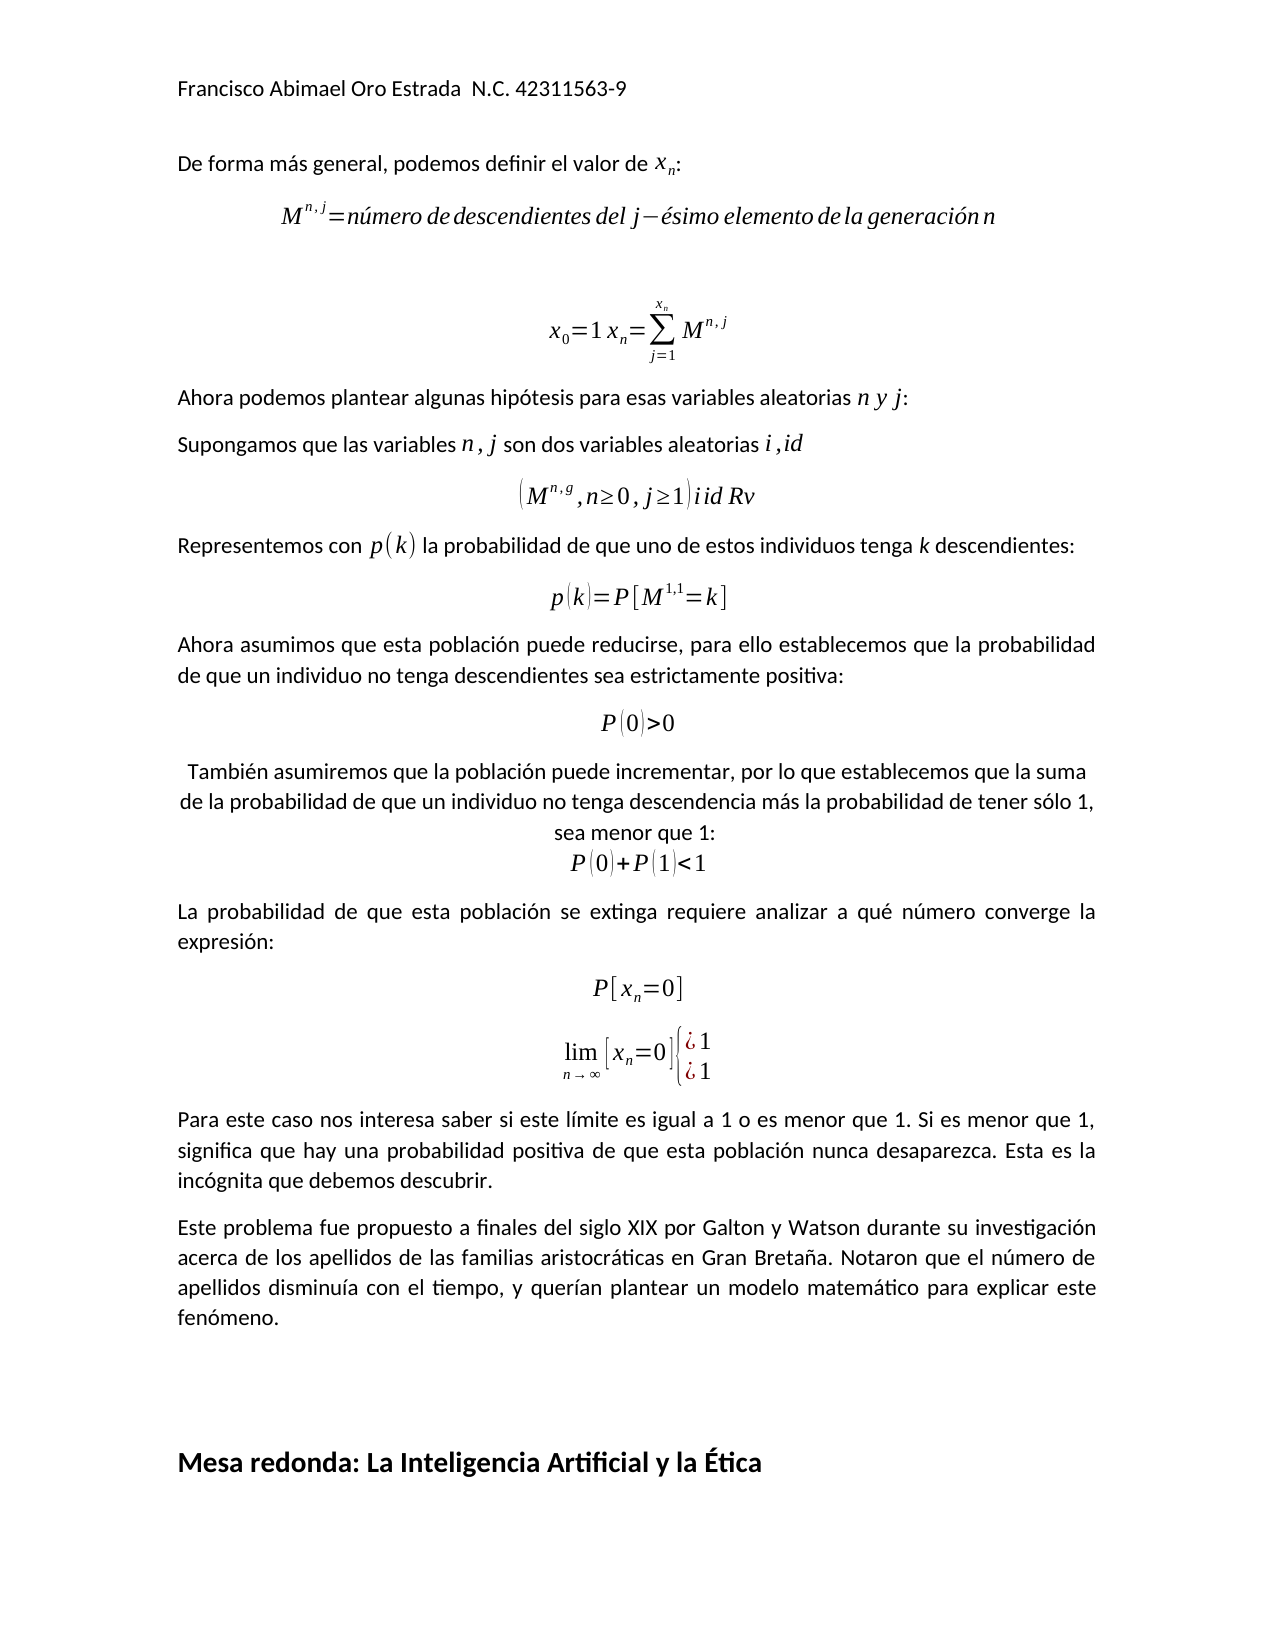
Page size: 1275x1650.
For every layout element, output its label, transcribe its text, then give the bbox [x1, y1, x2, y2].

text Este problema fue propuesto a finales del siglo XIX por Galton y Watson durante su investigación acerca de los apellidos de las familias aristocráticas en Gran Bretaña. Notaron que el número de apellidos disminuía con el tiempo, y querían plantear un modelo matemático para explicar este fenómeno. [177, 1213, 1098, 1332]
text Ahora asumimos que esta población puede reducirse, para ello establecemos que la probabilidad de que un individuo no tenga descendientes sea estrictamente positiva: [177, 631, 1098, 689]
text Ahora podemos plantear algunas hipótesis para esas variables aleatorias : [177, 383, 1098, 411]
text Mesa redonda: La Inteligencia Artificial y la Ética [177, 1444, 1098, 1480]
text Representemos con la probabilidad de que uno de estos individuos tenga k descendientes: [177, 530, 1098, 560]
text De forma más general, podemos definir el valor de : [177, 148, 1098, 179]
text Supongamos que las variables son dos variables aleatorias [177, 430, 1098, 458]
text También asumiremos que la población puede incrementar, por lo que establecemos que la suma de la probabilidad de que un individuo no tenga descendencia más la probabilidad de tener sólo 1, sea menor que 1: [177, 757, 1098, 878]
text La probabilidad de que esta población se extinga requiere analizar a qué número converge la expresión: [177, 897, 1098, 956]
text Para este caso nos interesa saber si este límite es igual a 1 o es menor que 1. Si es menor que 1, significa que hay una probabilidad positiva de que esta población nunca desaparezca. Esta es la incógnita que debemos descubrir. [177, 1106, 1098, 1194]
